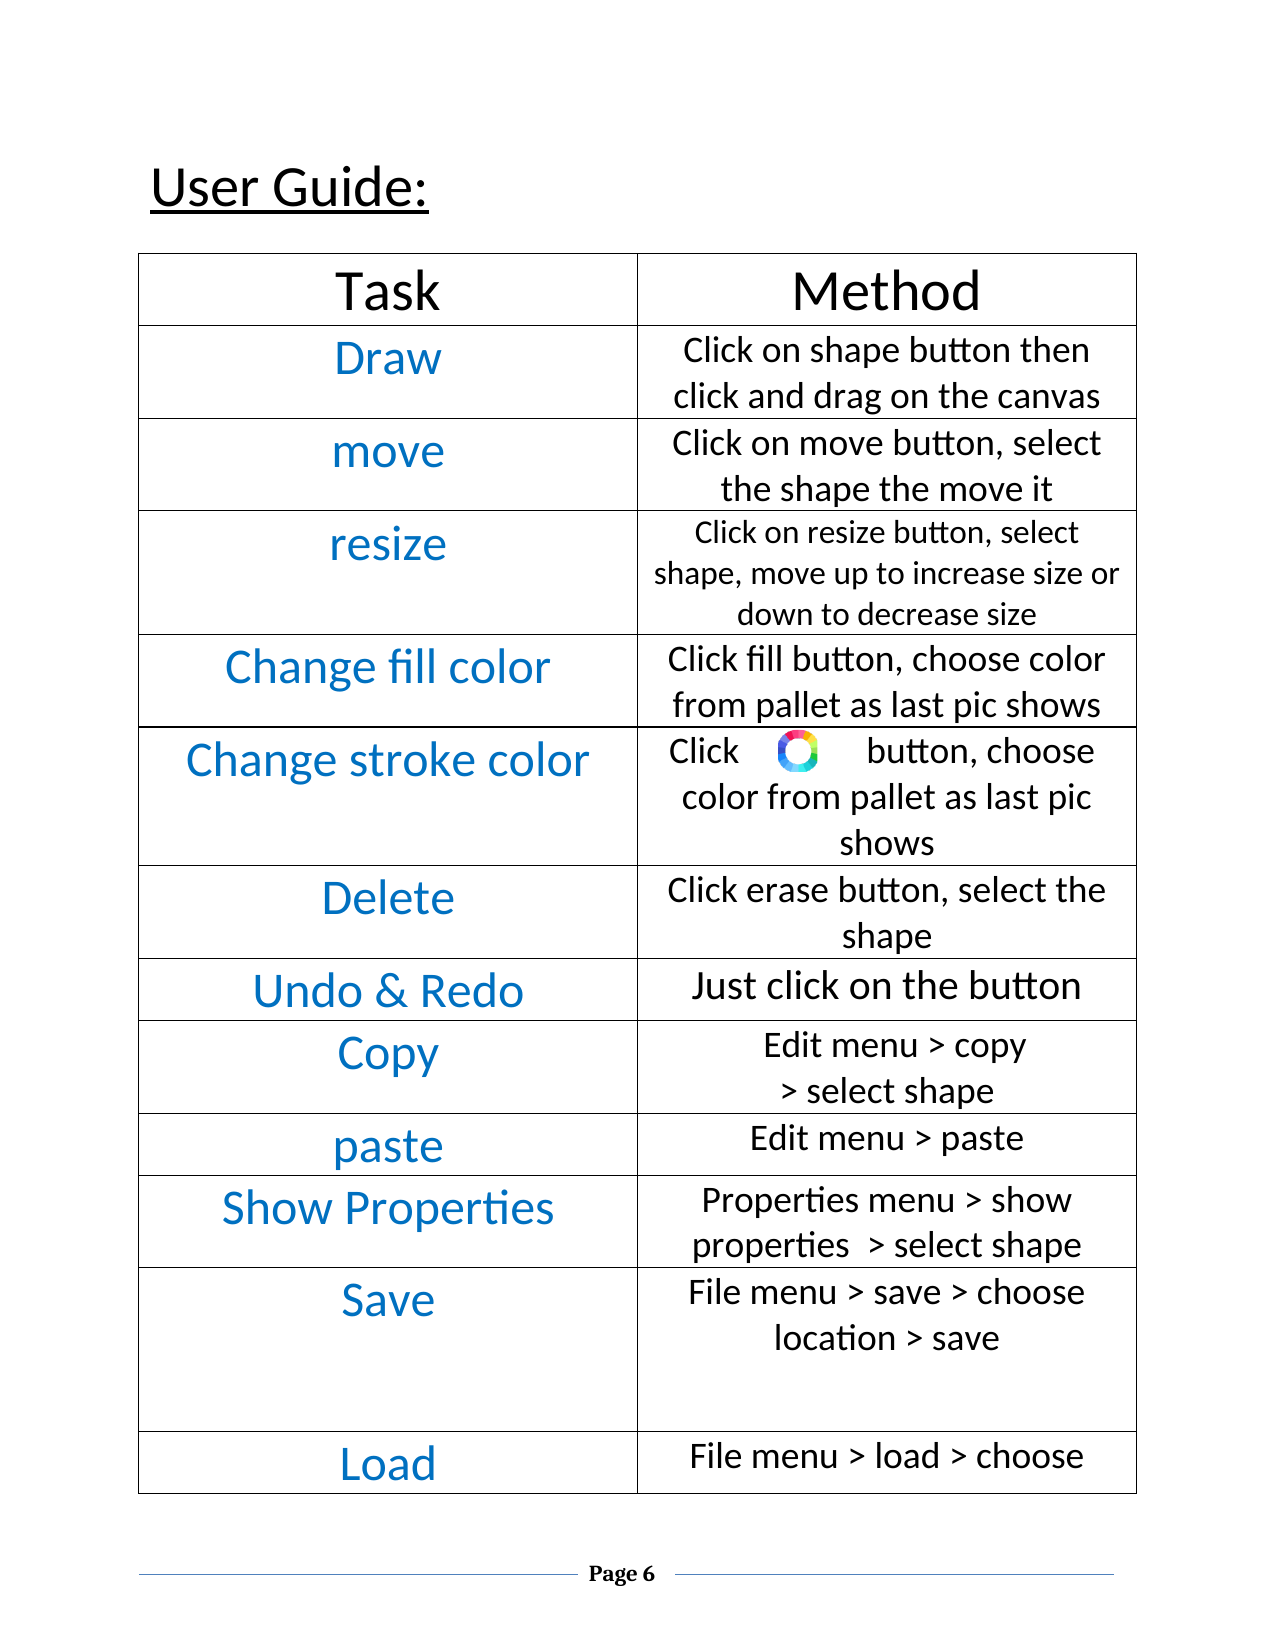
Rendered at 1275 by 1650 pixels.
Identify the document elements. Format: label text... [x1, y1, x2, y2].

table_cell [638, 1432, 1136, 1493]
table_cell Load [139, 1432, 637, 1493]
table_cell Show Properties [139, 1176, 637, 1267]
table_cell Undo & Redo [139, 959, 637, 1020]
table_cell Change fill color [139, 635, 637, 726]
table_cell Click on resize button, select shape, move up to increase size or down to decrease size [638, 511, 1136, 634]
table_cell Copy [139, 1021, 637, 1112]
table_cell Save [139, 1268, 637, 1431]
table_cell move [139, 419, 637, 510]
table_cell Delete [139, 866, 637, 958]
table_cell File menu > save > choose location > save [638, 1268, 1136, 1431]
table_cell Click on shape button then click and drag on the canvas [638, 326, 1136, 418]
text User Guide: [150, 150, 1125, 221]
table_cell Just click on the button [638, 959, 1136, 1020]
table_header Task [139, 254, 637, 325]
table_cell Edit menu > paste [638, 1114, 1136, 1174]
table_cell paste [139, 1114, 637, 1174]
table_cell Click fill button, choose color from pallet as last pic shows [638, 635, 1136, 726]
table_cell Change stroke color [139, 728, 637, 865]
table_cell Properties menu > show properties > select shape [638, 1176, 1136, 1267]
table_cell Draw [139, 326, 637, 418]
table_header Method [638, 254, 1136, 325]
table_cell Click erase button, select the shape [638, 866, 1136, 958]
table_cell resize [139, 511, 637, 634]
table_cell Edit menu > copy > select shape [638, 1021, 1136, 1112]
table_cell Click button, choose color from pallet as last pic shows [638, 728, 1136, 865]
picture [776, 729, 817, 770]
table_cell Click on move button, select the shape the move it [638, 419, 1136, 510]
